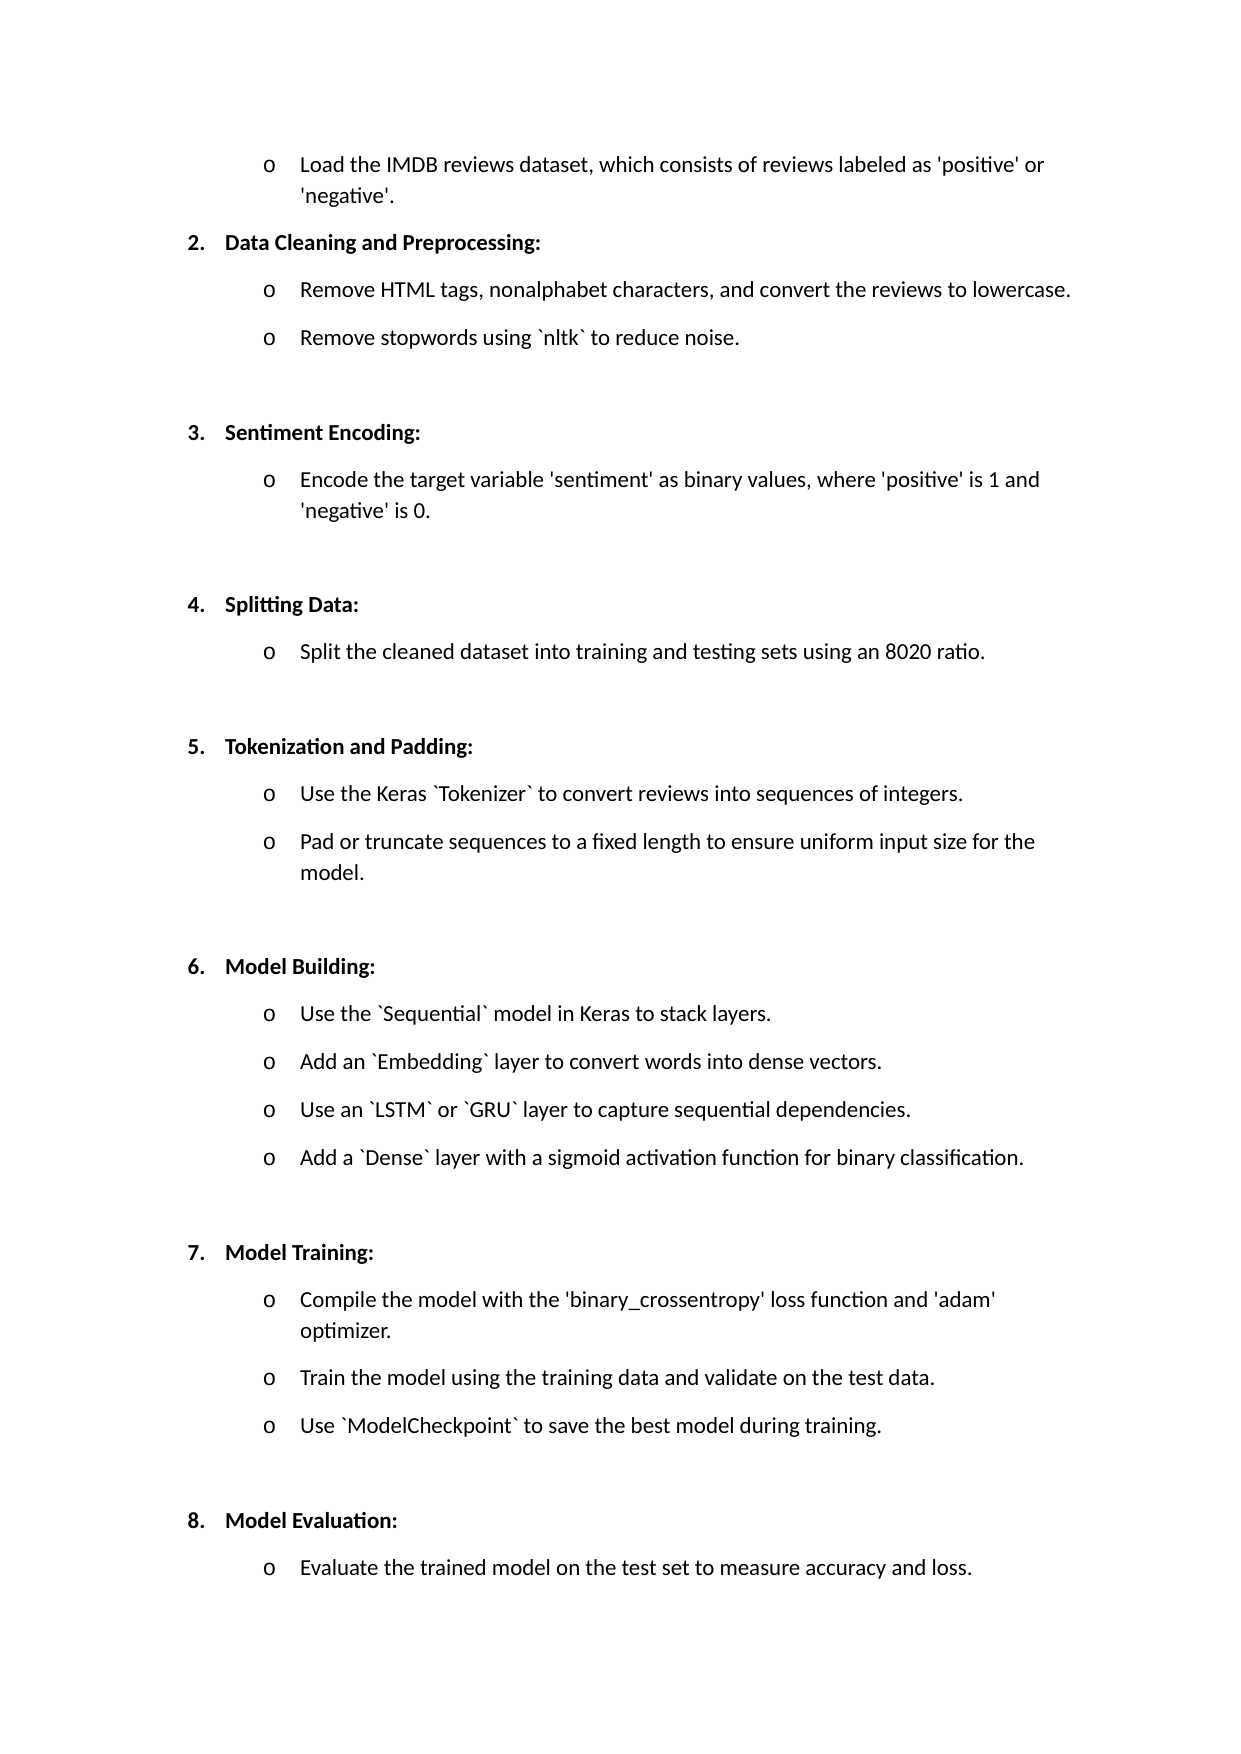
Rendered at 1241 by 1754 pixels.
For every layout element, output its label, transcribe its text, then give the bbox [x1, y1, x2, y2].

list Add an `Embedding` layer to convert words into dense vectors. [262, 1047, 1090, 1076]
list Train the model using the training data and validate on the test data. [262, 1363, 1090, 1393]
list Remove HTML tags, nonalphabet characters, and convert the reviews to lowercase. [262, 275, 1090, 304]
list Add a `Dense` layer with a sigmoid activation function for binary classification. [262, 1143, 1090, 1173]
list Pad or truncate sequences to a fixed length to ensure uniform input size for the model. [262, 827, 1090, 886]
list Use an `LSTM` or `GRU` layer to capture sequential dependencies. [262, 1095, 1090, 1124]
list Splitting Data: [187, 590, 1090, 618]
list Use the Keras `Tokenizer` to convert reviews into sequences of integers. [262, 779, 1090, 808]
list Sentiment Encoding: [187, 418, 1090, 446]
list Remove stopwords using `nltk` to reduce noise. [262, 323, 1090, 352]
list Compile the model with the 'binary_crossentropy' loss function and 'adam' optimizer. [262, 1285, 1090, 1345]
list Model Training: [187, 1238, 1090, 1266]
list Encode the target variable 'sentiment' as binary values, where 'positive' is 1 and 'negative' is 0. [262, 465, 1090, 524]
list Tokenization and Padding: [187, 732, 1090, 760]
list Model Building: [187, 952, 1090, 980]
list Use `ModelCheckpoint` to save the best model during training. [262, 1412, 1090, 1441]
list Model Evaluation: [187, 1507, 1090, 1535]
list Use the `Sequential` model in Keras to stack layers. [262, 999, 1090, 1028]
list Split the cleaned dataset into training and testing sets using an 8020 ratio. [262, 637, 1090, 666]
list Load the IMDB reviews dataset, which consists of reviews labeled as 'positive' or 'negative'. [262, 150, 1090, 209]
list Evaluate the trained model on the test set to measure accuracy and loss. [262, 1553, 1090, 1583]
list Data Cleaning and Preprocessing: [187, 228, 1090, 256]
